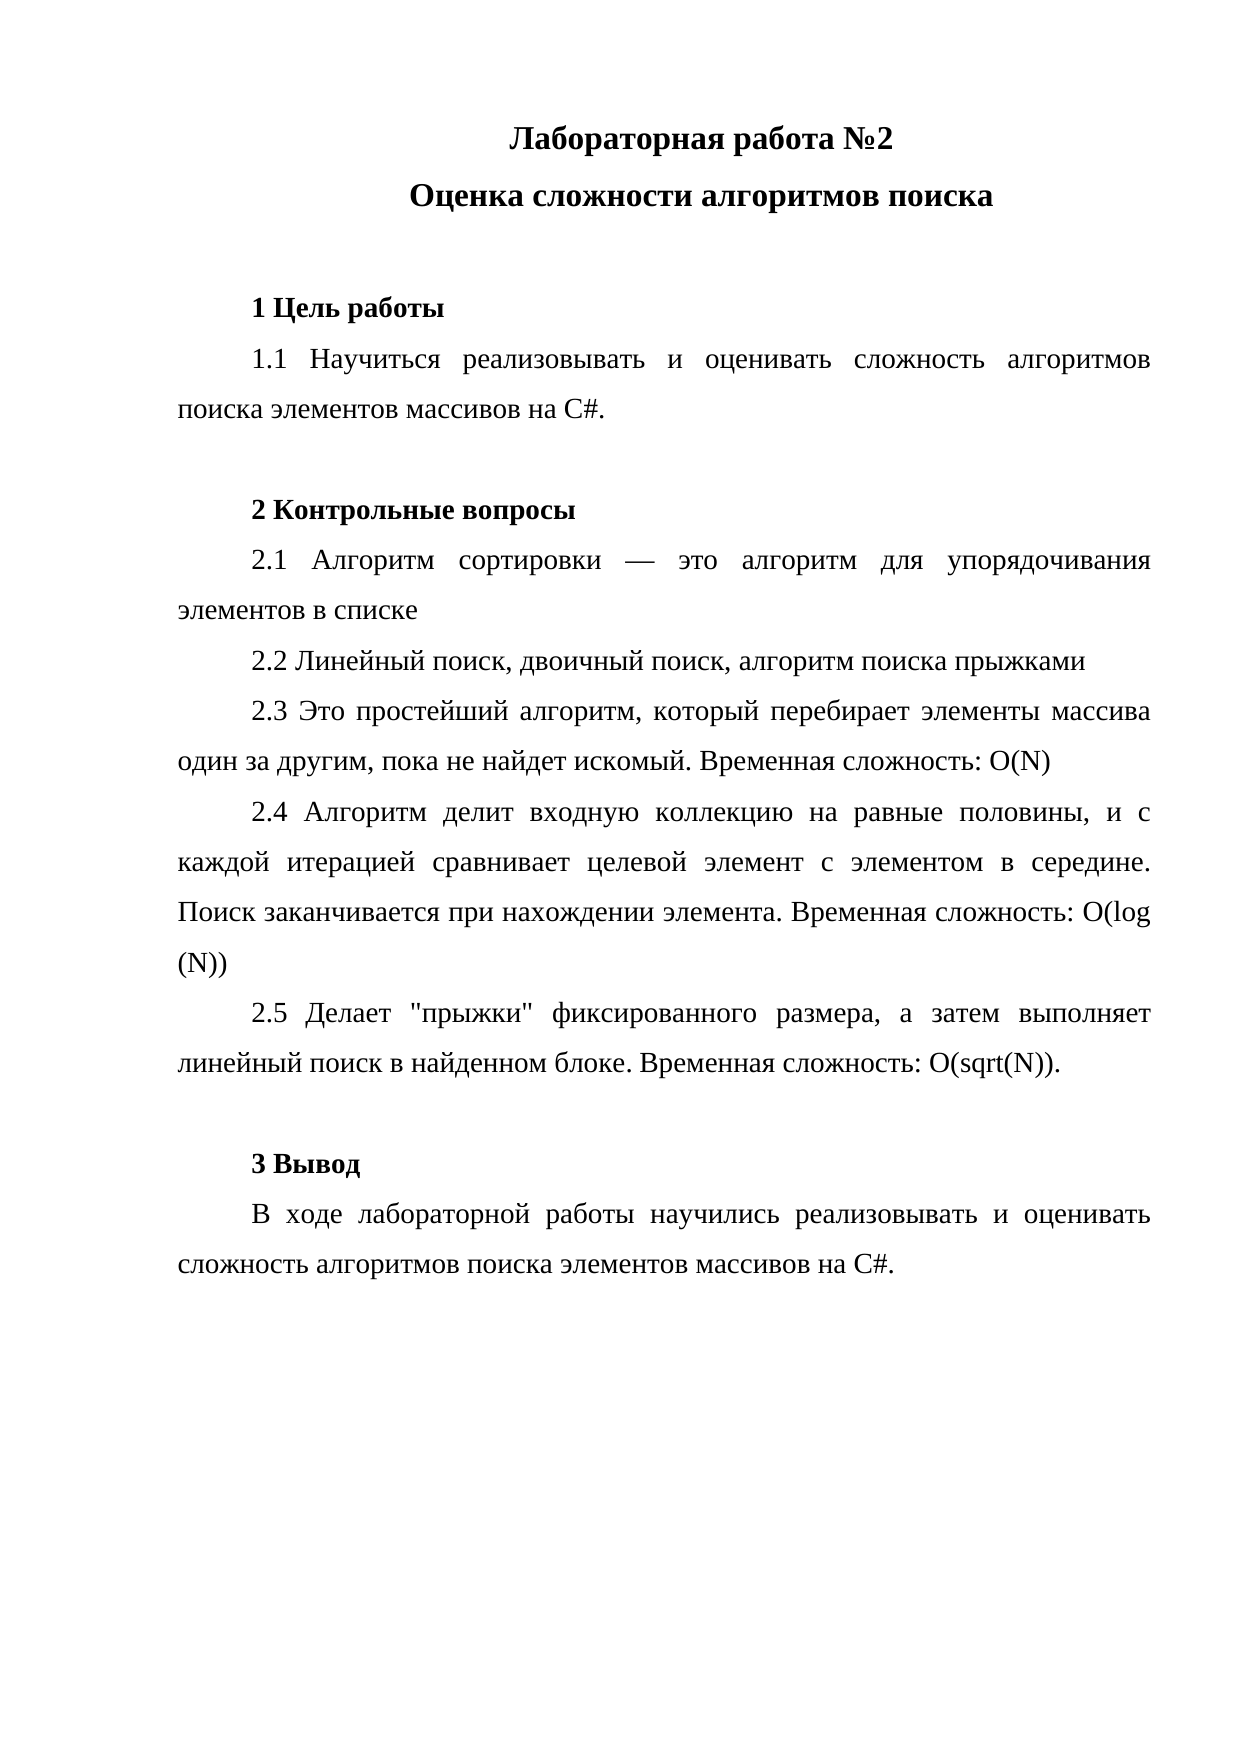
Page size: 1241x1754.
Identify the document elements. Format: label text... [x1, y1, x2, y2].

text 1 Цель работы [177, 291, 1152, 324]
text 2.4 Алгоритм делит входную коллекцию на равные половины, и с каждой итерацией сравнивает целевой элемент с элементом в середине. Поиск заканчивается при нахождении элемента. Временная сложность: O(log (N)) [177, 794, 1152, 978]
text Лабораторная работа №2 [177, 118, 1152, 156]
text 2.2 Линейный поиск, двоичный поиск, алгоритм поиска прыжками [177, 643, 1152, 676]
text 2.5 Делает "прыжки" фиксированного размера, а затем выполняет линейный поиск в найденном блоке. Временная сложность: O(sqrt(N)). [177, 995, 1152, 1079]
text 1.1 Научиться реализовывать и оценивать сложность алгоритмов поиска элементов массивов на C#. [177, 341, 1152, 425]
text 3 Вывод [177, 1146, 1152, 1179]
text 2 Контрольные вопросы [177, 492, 1152, 525]
text 2.3 Это простейший алгоритм, который перебирает элементы массива один за другим, пока не найдет искомый. Временная сложность: O(N) [177, 693, 1152, 777]
text В ходе лабораторной работы научились реализовывать и оценивать сложность алгоритмов поиска элементов массивов на C#. [177, 1196, 1152, 1280]
text Оценка сложности алгоритмов поиска [177, 176, 1152, 214]
text 2.1 Алгоритм сортировки — это алгоритм для упорядочивания элементов в списке [177, 542, 1152, 626]
